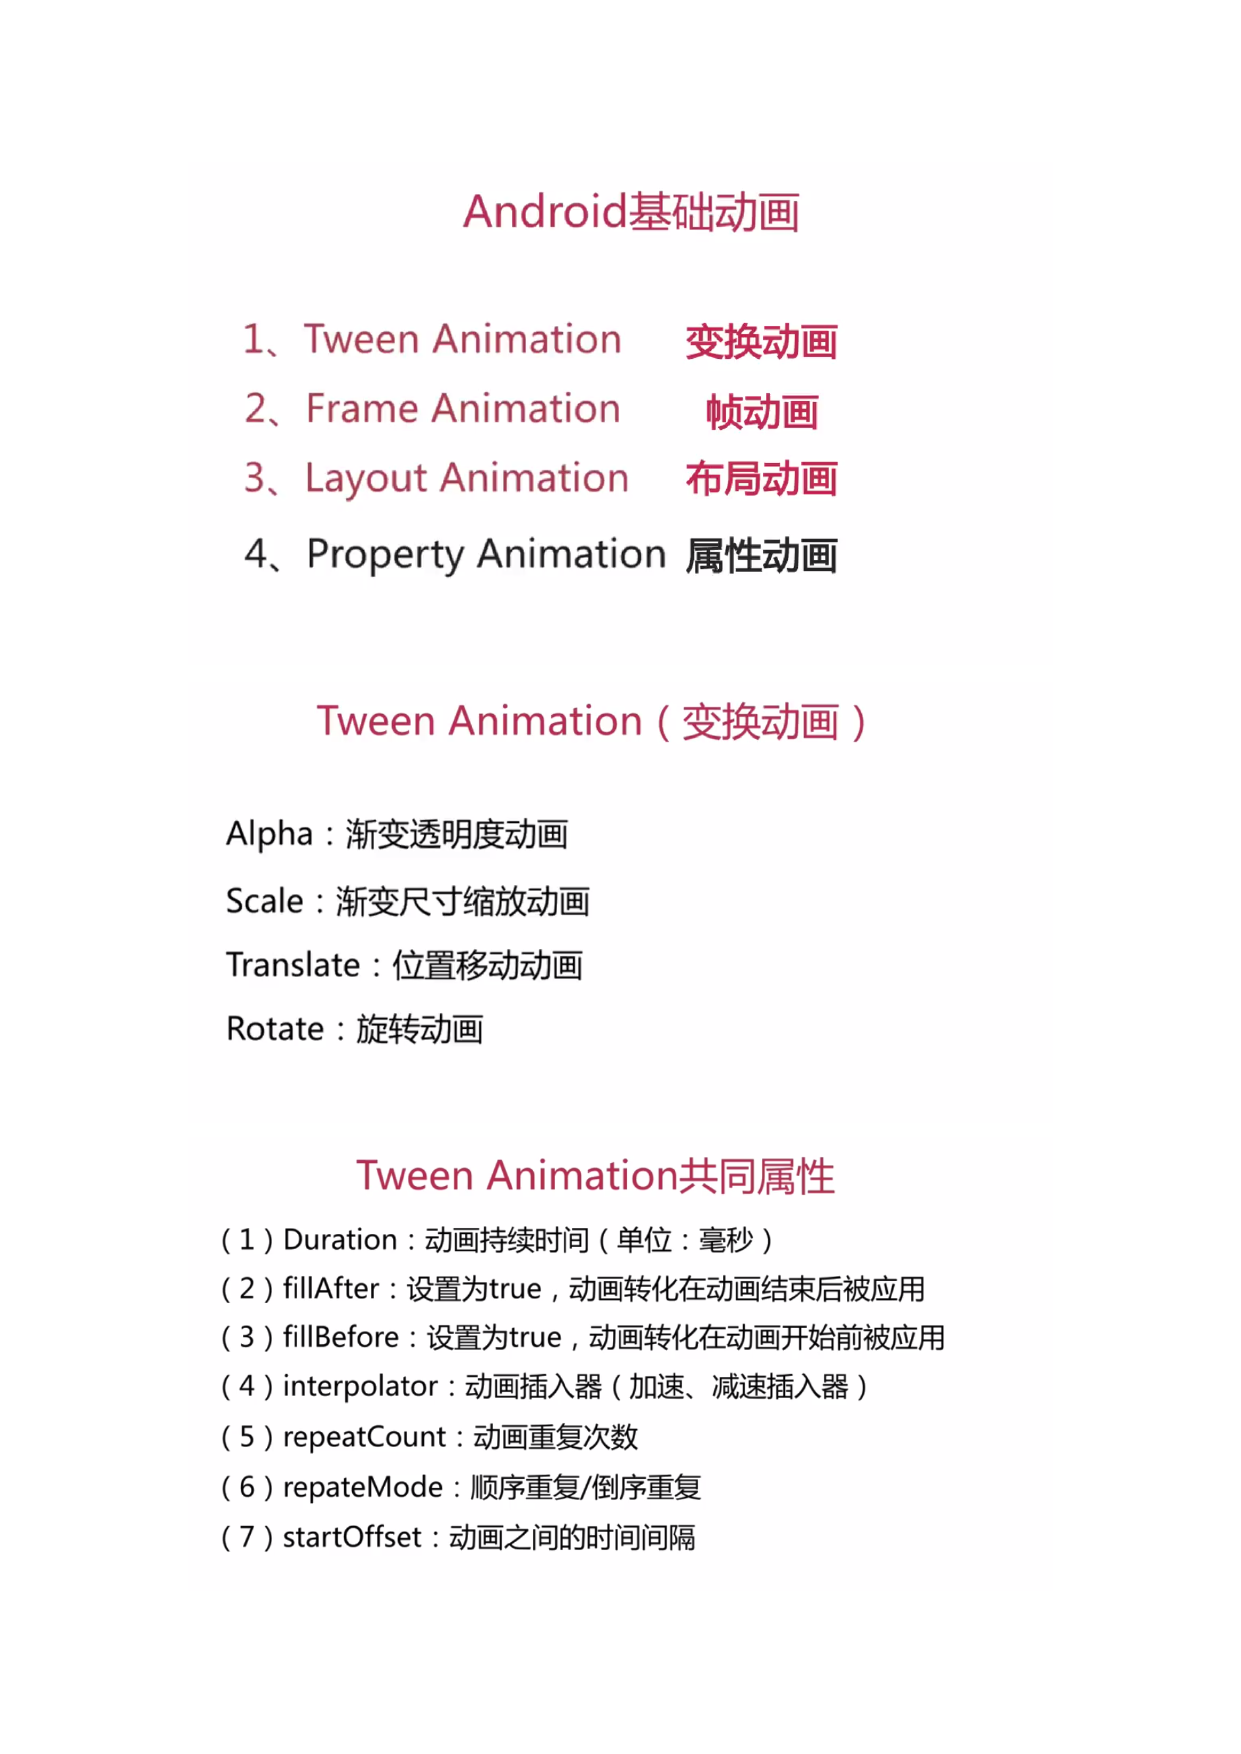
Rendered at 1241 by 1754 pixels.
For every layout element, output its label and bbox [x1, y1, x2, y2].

picture [187, 1137, 1053, 1591]
picture [187, 162, 1053, 665]
picture [187, 682, 1053, 1123]
